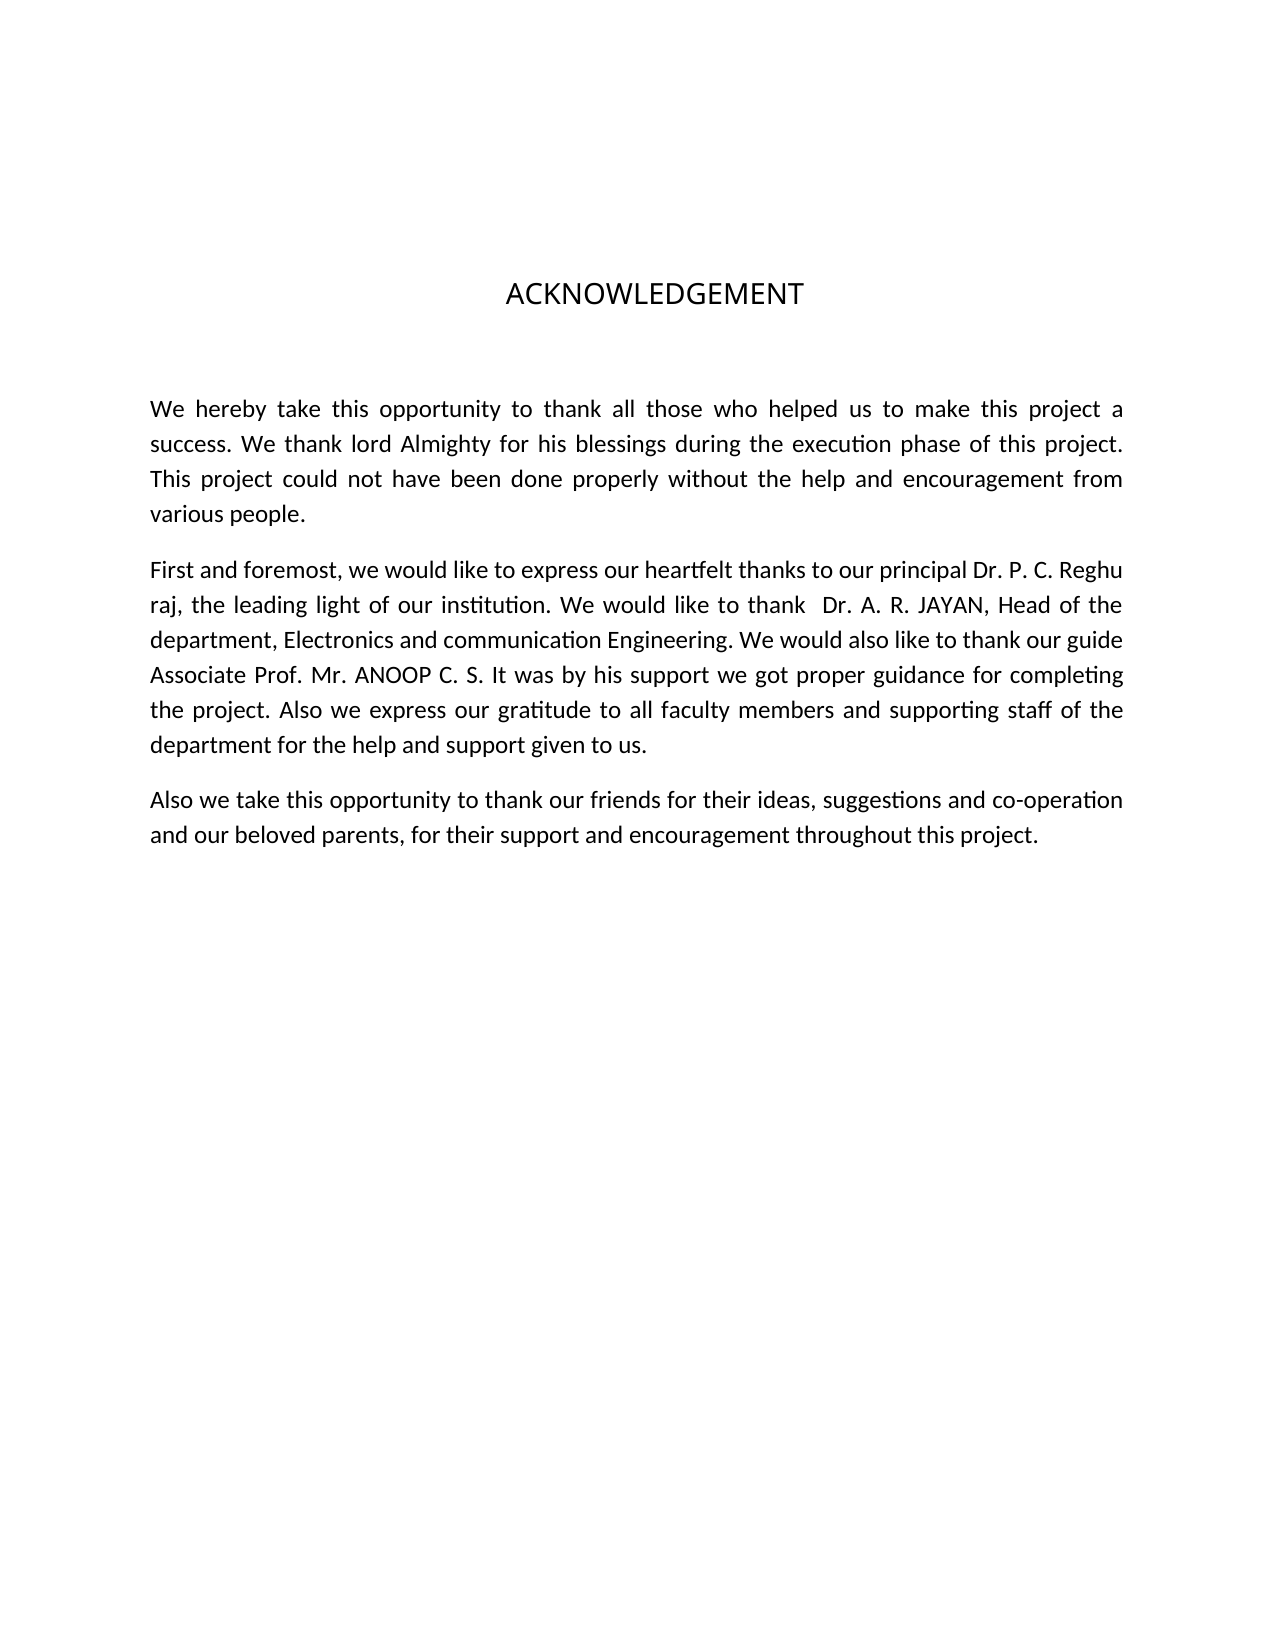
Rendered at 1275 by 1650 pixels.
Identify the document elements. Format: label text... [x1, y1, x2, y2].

text ACKNOWLEDGEMENT [150, 273, 1125, 313]
text We hereby take this opportunity to thank all those who helped us to make this project a success. We thank lord Almighty for his blessings during the execution phase of this project. This project could not have been done properly without the help and encouragement from various people. [150, 393, 1125, 528]
text First and foremost, we would like to express our heartfelt thanks to our principal Dr. P. C. Reghu raj, the leading light of our institution. We would like to thank Dr. A. R. JAYAN, Head of the department, Electronics and communication Engineering. We would also like to thank our guide Associate Prof. Mr. ANOOP C. S. It was by his support we got proper guidance for completing the project. Also we express our gratitude to all faculty members and supporting staff of the department for the help and support given to us. [150, 554, 1125, 759]
text Also we take this opportunity to thank our friends for their ideas, suggestions and co-operation and our beloved parents, for their support and encouragement throughout this project. [150, 785, 1125, 850]
